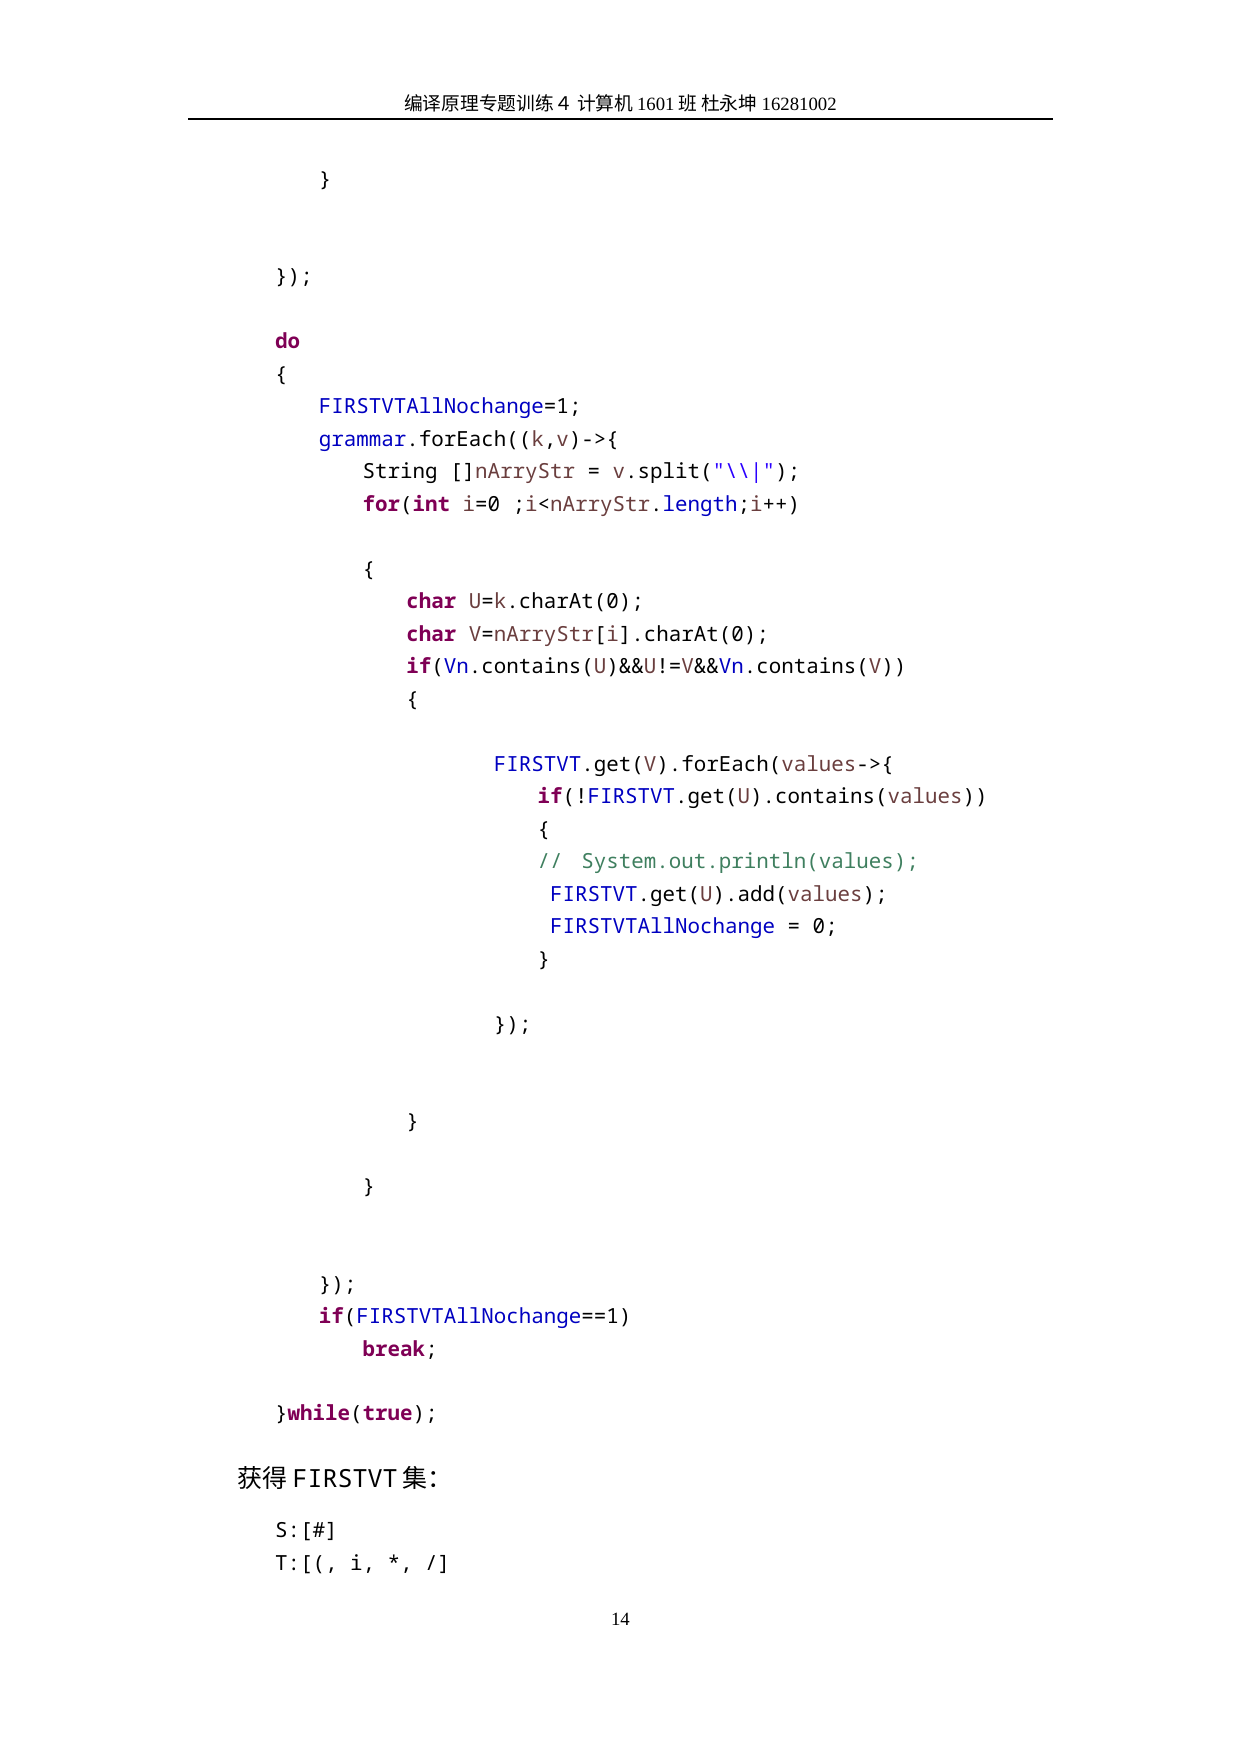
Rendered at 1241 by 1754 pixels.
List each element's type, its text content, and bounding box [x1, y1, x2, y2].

text } [187, 1169, 1053, 1202]
text break; [187, 1332, 1053, 1364]
text }while(true); [187, 1381, 1053, 1431]
text if(!FIRSTVT.get(U).contains(values)) [187, 779, 1053, 812]
text if(Vn.contains(U)&&U!=V&&Vn.contains(V)) [187, 649, 1053, 682]
text }); [187, 1267, 1053, 1299]
text { [187, 357, 1053, 389]
text }); [187, 1007, 1053, 1039]
text T:[(, i, *, /] [275, 1546, 1053, 1578]
text }); [187, 259, 1053, 292]
text char U=k.charAt(0); [187, 584, 1053, 617]
text { [187, 552, 1053, 584]
text S:[#] [275, 1513, 1053, 1546]
text if(FIRSTVTAllNochange==1) [187, 1299, 1053, 1332]
text { [187, 812, 1053, 844]
text { [187, 682, 1053, 714]
text do [187, 324, 1053, 357]
text FIRSTVT.get(U).add(values); [187, 877, 1053, 909]
text for(int i=0 ;i<nArryStr.length;i++) [187, 487, 1053, 519]
text // System.out.println(values); [187, 844, 1053, 877]
text } [187, 942, 1053, 974]
text FIRSTVTAllNochange=1; [187, 389, 1053, 422]
text FIRSTVTAllNochange = 0; [187, 909, 1053, 942]
text String []nArryStr = v.split("\\|"); [187, 454, 1053, 487]
text char V=nArryStr[i].charAt(0); [187, 617, 1053, 649]
text grammar.forEach((k,v)->{ [187, 422, 1053, 454]
text } [187, 1104, 1053, 1137]
text FIRSTVT.get(V).forEach(values->{ [187, 747, 1053, 779]
text } [187, 162, 1053, 194]
text 获得FIRSTVT集： [187, 1447, 1053, 1497]
